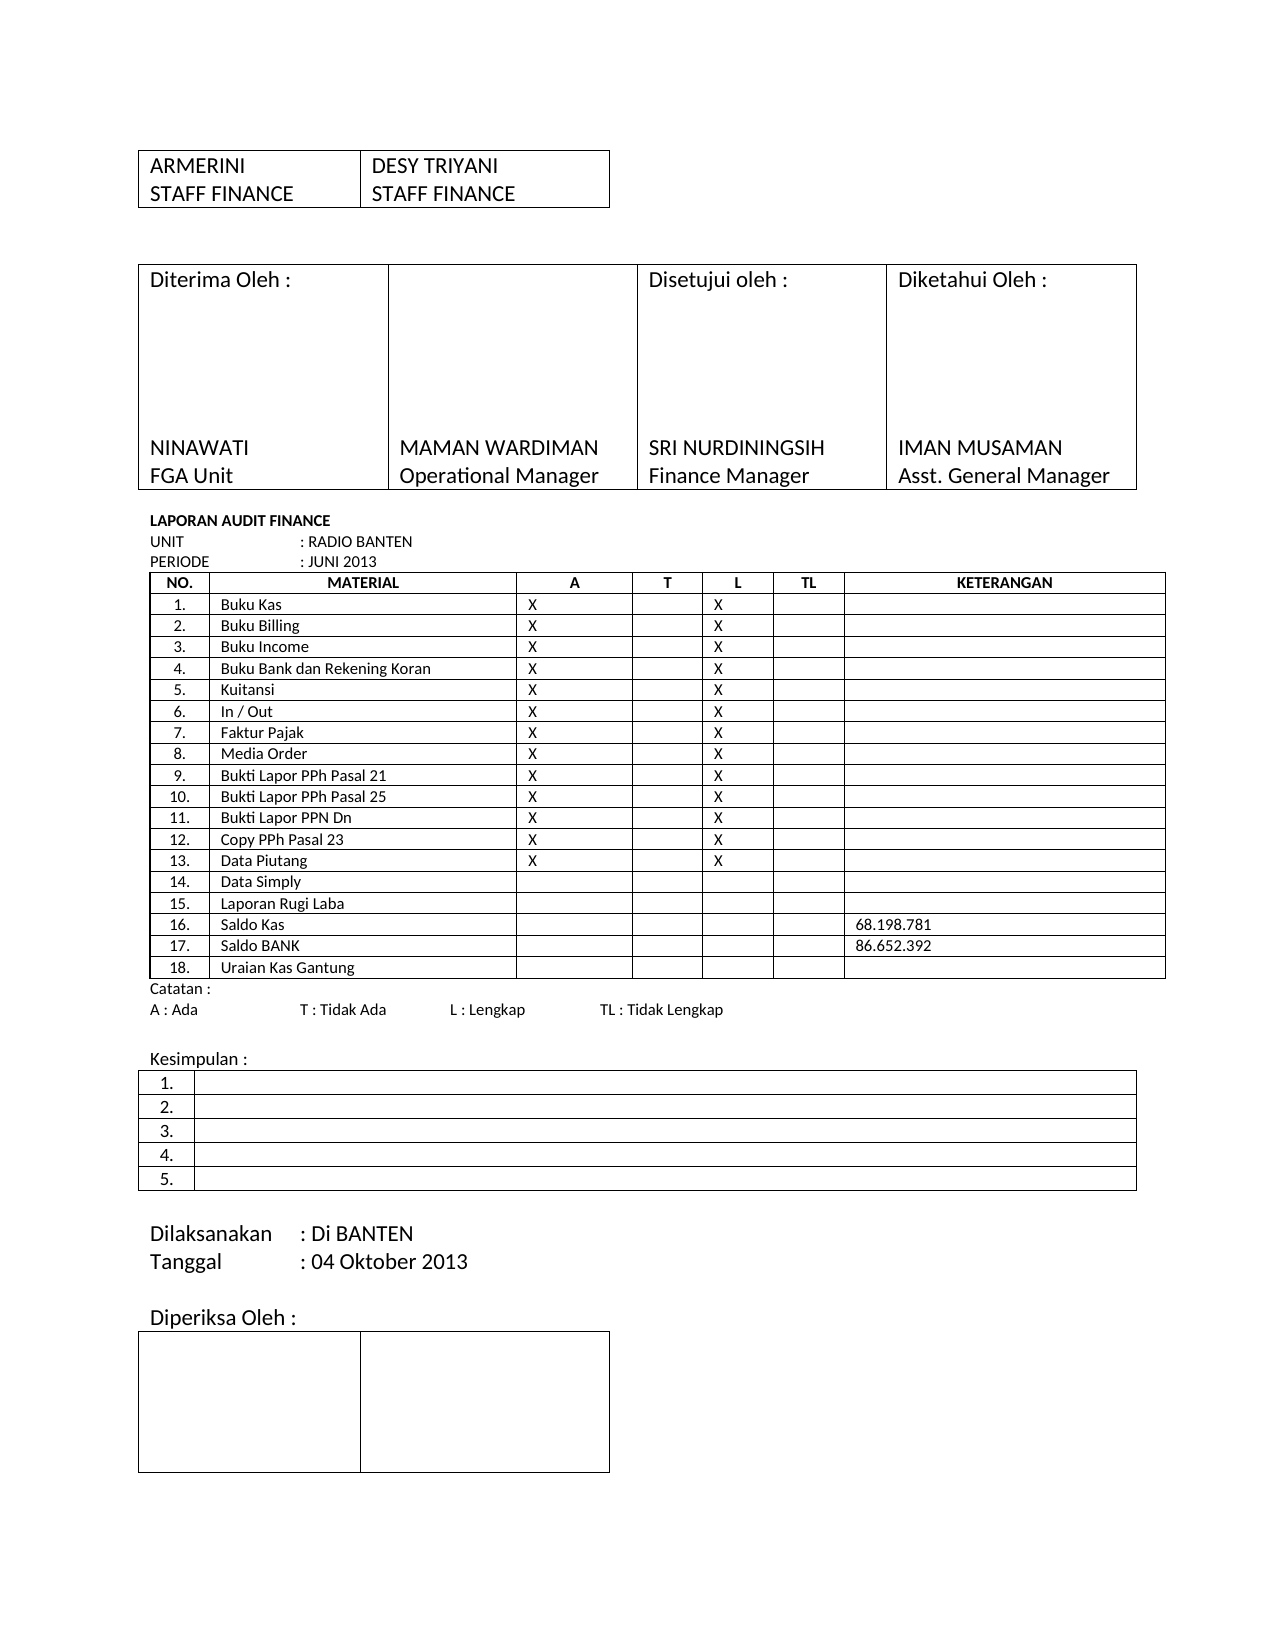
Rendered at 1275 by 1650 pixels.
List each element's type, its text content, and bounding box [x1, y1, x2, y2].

table_cell [774, 722, 844, 742]
table_cell X [703, 786, 773, 807]
table_cell 8. [151, 744, 209, 764]
table_cell [703, 936, 773, 956]
table_header TL [774, 573, 844, 593]
table_cell 4. [151, 658, 209, 678]
table_header [582, 1332, 609, 1472]
table_cell Kuitansi [210, 680, 516, 700]
table_cell X [517, 850, 632, 871]
table_cell [845, 615, 1165, 636]
table_cell [633, 744, 702, 764]
table_header MATERIAL [210, 573, 516, 593]
table_cell 14. [151, 872, 209, 892]
table_cell Uraian Kas Gantung [210, 957, 516, 977]
table_cell X [517, 680, 632, 700]
table_cell 2. [139, 1095, 194, 1118]
text Tanggal : 04 Oktober 2013 [150, 1247, 1125, 1275]
table_header T [633, 573, 702, 593]
table_cell X [703, 850, 773, 871]
table_cell [845, 765, 1165, 785]
table_cell [703, 957, 773, 977]
table_header KETERANGAN [845, 573, 1165, 593]
table_cell [774, 680, 844, 700]
table_cell Buku Bank dan Rekening Koran [210, 658, 516, 678]
table_cell X [703, 594, 773, 614]
table_cell X [517, 594, 632, 614]
table_cell [703, 872, 773, 892]
table_cell [633, 594, 702, 614]
table_cell [703, 893, 773, 913]
table_cell 5. [139, 1167, 194, 1190]
table_header A [517, 573, 632, 593]
table_cell In / Out [210, 701, 516, 721]
table_cell [633, 637, 702, 657]
table_cell [195, 1143, 1136, 1166]
table_cell Data Simply [210, 872, 516, 892]
text LAPORAN AUDIT FINANCE [150, 511, 1125, 531]
table_cell NINAWATI FGA Unit [139, 433, 388, 489]
table_cell X [517, 829, 632, 849]
table_cell 16. [151, 914, 209, 935]
table_cell [633, 872, 702, 892]
table_cell 5. [151, 680, 209, 700]
table_cell 4. [139, 1143, 194, 1166]
table_cell X [517, 765, 632, 785]
table_cell [633, 615, 702, 636]
table_cell X [517, 722, 632, 742]
table_cell [633, 893, 702, 913]
table_header [361, 1332, 582, 1472]
table_cell [774, 701, 844, 721]
table_cell 9. [151, 765, 209, 785]
table_cell [517, 893, 632, 913]
table_cell [517, 936, 632, 956]
table_cell X [703, 701, 773, 721]
table_cell [845, 850, 1165, 871]
table_cell [774, 808, 844, 828]
text PERIODE : JUNI 2013 [150, 551, 1125, 572]
table_cell [633, 658, 702, 678]
table_cell [845, 680, 1165, 700]
table_cell X [703, 808, 773, 828]
table_cell [774, 914, 844, 935]
table_cell [633, 936, 702, 956]
table_cell [774, 637, 844, 657]
table_cell [845, 722, 1165, 742]
text Kesimpulan : [150, 1047, 1125, 1070]
table_cell [774, 850, 844, 871]
table_header [139, 1332, 360, 1472]
text UNIT : RADIO BANTEN [150, 531, 1125, 551]
table_cell [845, 594, 1165, 614]
table_cell [845, 658, 1165, 678]
table_cell 7. [151, 722, 209, 742]
table_cell [774, 744, 844, 764]
table_cell [633, 829, 702, 849]
table_header NO. [151, 573, 209, 593]
table_cell 18. [151, 957, 209, 977]
text Catatan : [150, 979, 1125, 999]
table_cell 3. [139, 1119, 194, 1142]
table_cell 68.198.781 [845, 914, 1165, 935]
table_cell [845, 829, 1165, 849]
table_cell [582, 151, 609, 207]
table_cell Saldo BANK [210, 936, 516, 956]
table_cell [633, 957, 702, 977]
table_cell Media Order [210, 744, 516, 764]
table_cell X [517, 701, 632, 721]
table_cell [845, 893, 1165, 913]
table_cell 13. [151, 850, 209, 871]
table_header Diterima Oleh : [139, 265, 388, 433]
table_cell Buku Kas [210, 594, 516, 614]
table_cell [845, 637, 1165, 657]
table_header Diketahui Oleh : [887, 265, 1136, 433]
table_cell [774, 765, 844, 785]
table_cell 2. [151, 615, 209, 636]
table_cell 11. [151, 808, 209, 828]
table_cell Bukti Lapor PPh Pasal 25 [210, 786, 516, 807]
table_cell [517, 872, 632, 892]
table_cell Copy PPh Pasal 23 [210, 829, 516, 849]
table_cell [633, 850, 702, 871]
table_cell 10. [151, 786, 209, 807]
table_cell [845, 701, 1165, 721]
table_cell [774, 615, 844, 636]
table_cell [195, 1167, 1136, 1190]
table_cell X [703, 615, 773, 636]
text A : Ada T : Tidak Ada L : Lengkap TL : Tidak Lengkap [150, 999, 1125, 1019]
table_header [195, 1071, 1136, 1094]
table_cell DESY TRIYANI STAFF FINANCE [361, 151, 582, 207]
table_cell [774, 594, 844, 614]
table_cell SRI NURDININGSIH Finance Manager [638, 433, 886, 489]
table_cell [774, 957, 844, 977]
table_cell [633, 808, 702, 828]
text Diperiksa Oleh : [150, 1303, 1125, 1331]
table_cell [633, 914, 702, 935]
table_cell 3. [151, 637, 209, 657]
text Dilaksanakan : Di BANTEN [150, 1219, 1125, 1247]
table_cell Buku Income [210, 637, 516, 657]
table_cell [774, 893, 844, 913]
table_cell [633, 680, 702, 700]
table_cell X [517, 744, 632, 764]
table_cell 12. [151, 829, 209, 849]
table_header L [703, 573, 773, 593]
table_cell ARMERINI STAFF FINANCE [139, 151, 360, 207]
table_cell Data Piutang [210, 850, 516, 871]
table_cell X [517, 615, 632, 636]
table_cell [633, 701, 702, 721]
table_cell [633, 786, 702, 807]
table_cell X [703, 658, 773, 678]
table_header 1. [139, 1071, 194, 1094]
table_cell Faktur Pajak [210, 722, 516, 742]
table_header Disetujui oleh : [638, 265, 886, 433]
table_cell [517, 957, 632, 977]
table_cell [774, 936, 844, 956]
table_cell X [517, 808, 632, 828]
table_cell [517, 914, 632, 935]
table_cell X [703, 637, 773, 657]
table_cell [774, 829, 844, 849]
table_cell [703, 914, 773, 935]
table_cell [774, 786, 844, 807]
table_cell [633, 765, 702, 785]
table_cell 17. [151, 936, 209, 956]
table_cell [633, 722, 702, 742]
table_cell X [703, 829, 773, 849]
table_cell 15. [151, 893, 209, 913]
table_cell X [517, 786, 632, 807]
table_cell [845, 808, 1165, 828]
table_cell [774, 872, 844, 892]
table_cell X [703, 722, 773, 742]
table_cell 6. [151, 701, 209, 721]
table_cell X [703, 744, 773, 764]
table_cell Buku Billing [210, 615, 516, 636]
table_cell [845, 744, 1165, 764]
table_cell 86.652.392 [845, 936, 1165, 956]
table_cell Laporan Rugi Laba [210, 893, 516, 913]
table_cell [774, 658, 844, 678]
table_cell IMAN MUSAMAN Asst. General Manager [887, 433, 1136, 489]
table_cell X [703, 680, 773, 700]
table_header [389, 265, 637, 433]
table_cell [845, 957, 1165, 977]
table_cell Bukti Lapor PPh Pasal 21 [210, 765, 516, 785]
table_cell [845, 872, 1165, 892]
table_cell X [703, 765, 773, 785]
table_cell [195, 1095, 1136, 1118]
table_cell [845, 786, 1165, 807]
table_cell X [517, 658, 632, 678]
table_cell MAMAN WARDIMAN Operational Manager [389, 433, 637, 489]
table_cell 1. [151, 594, 209, 614]
table_cell X [517, 637, 632, 657]
table_cell Saldo Kas [210, 914, 516, 935]
table_cell [195, 1119, 1136, 1142]
table_cell Bukti Lapor PPN Dn [210, 808, 516, 828]
